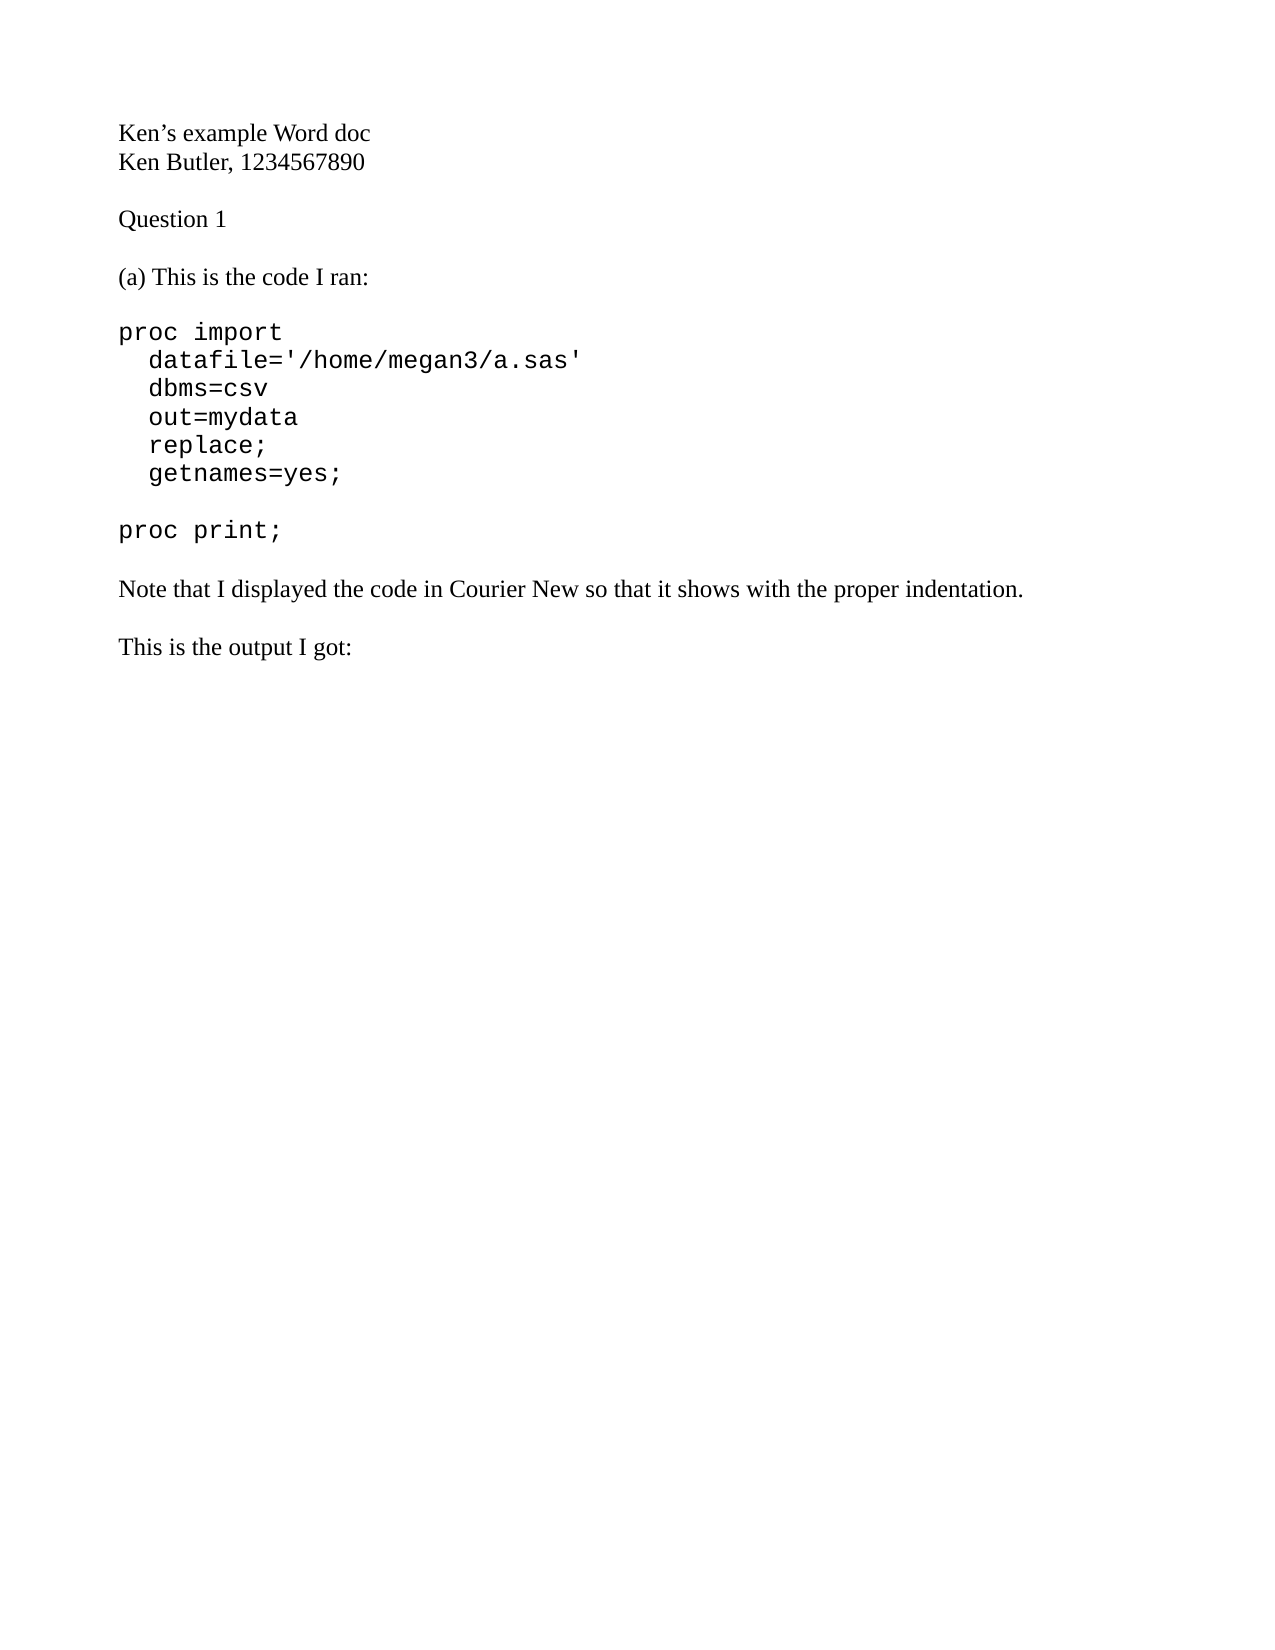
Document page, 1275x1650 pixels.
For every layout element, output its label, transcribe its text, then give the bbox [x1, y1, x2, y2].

text Ken’s example Word doc [118, 118, 1157, 147]
text This is the output I got: [118, 632, 1157, 661]
text datafile='/home/megan3/a.sas' [118, 348, 1157, 376]
text out=mydata [118, 404, 1157, 433]
text proc print; [118, 518, 1157, 546]
text Question 1 [118, 204, 1157, 233]
text Note that I displayed the code in Courier New so that it shows with the proper indentation. [118, 574, 1157, 603]
text proc import [118, 319, 1157, 348]
text getnames=yes; [118, 461, 1157, 489]
text replace; [118, 433, 1157, 461]
text (a) This is the code I ran: [118, 262, 1157, 291]
text dbms=csv [118, 376, 1157, 404]
text Ken Butler, 1234567890 [118, 147, 1157, 176]
